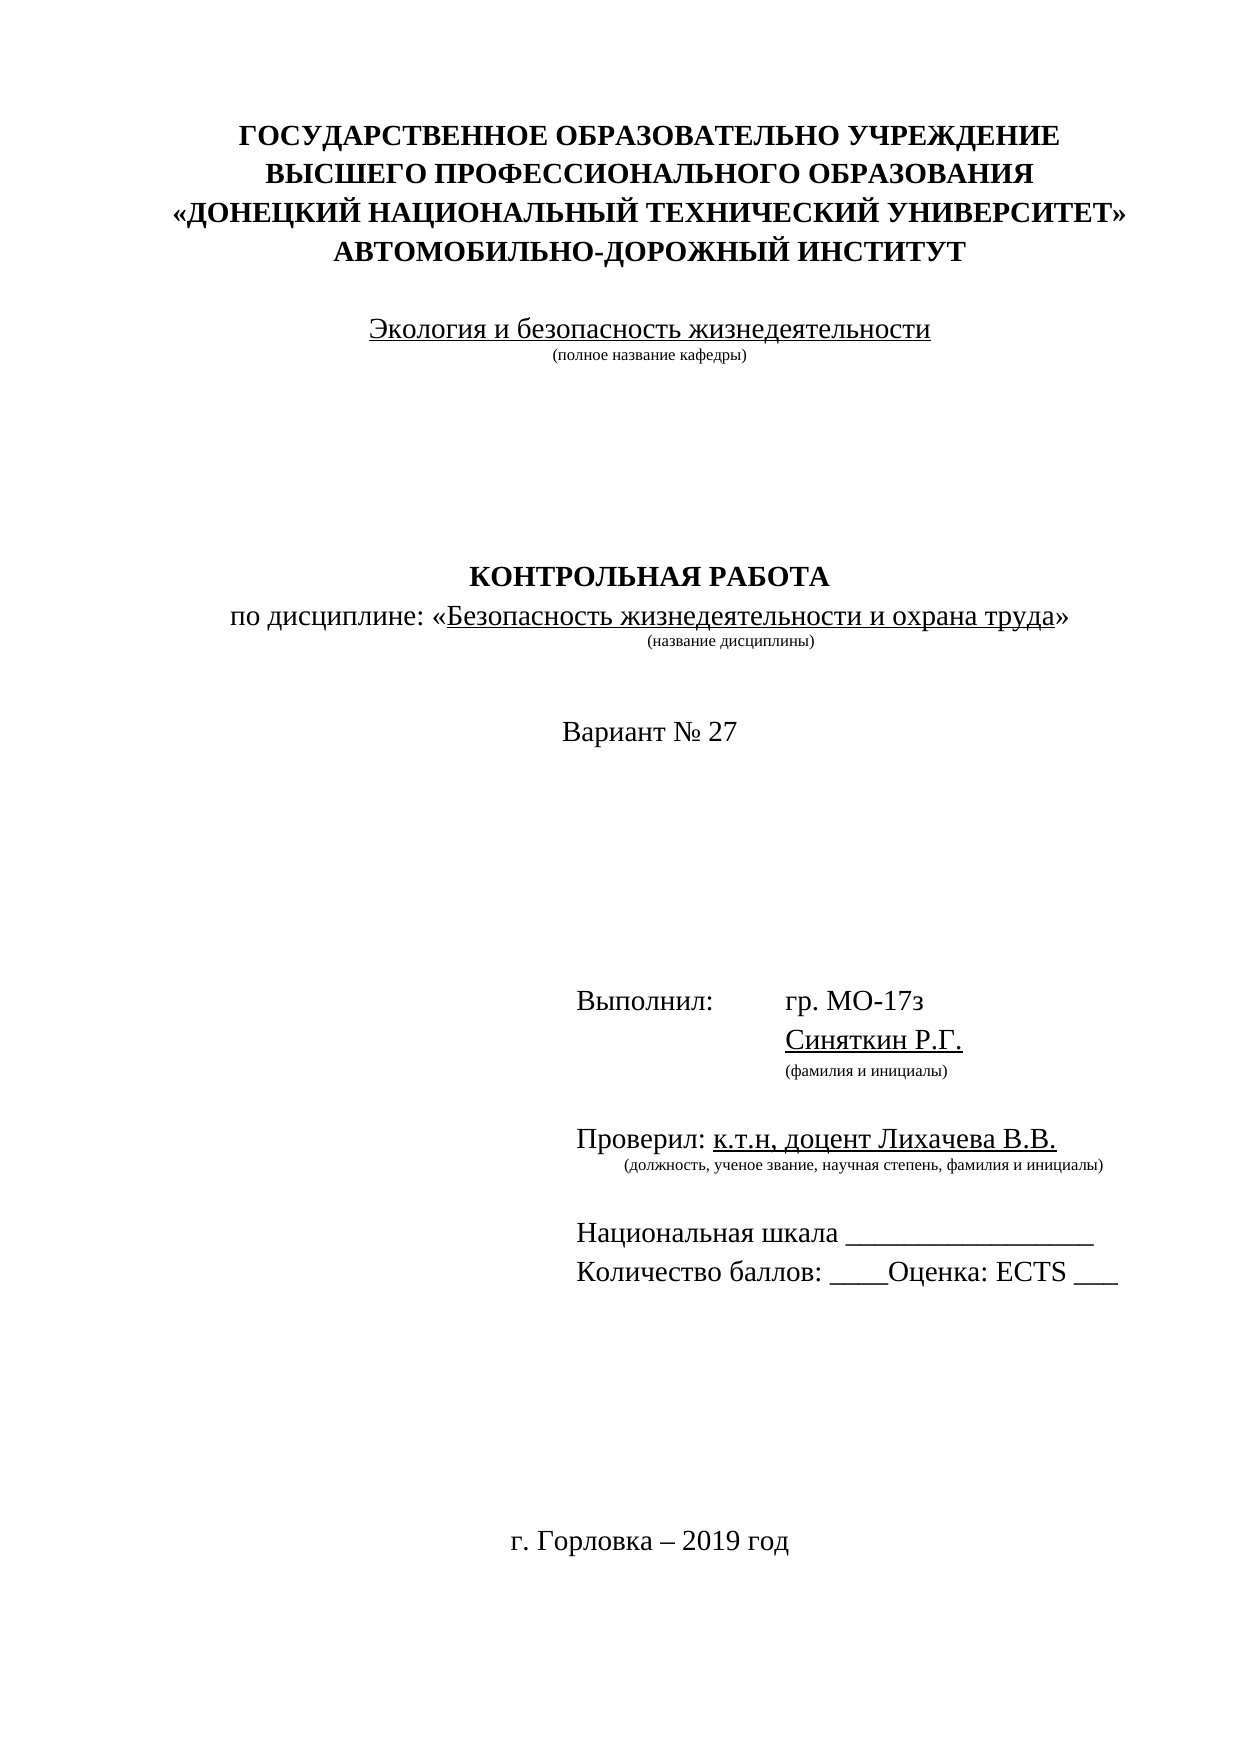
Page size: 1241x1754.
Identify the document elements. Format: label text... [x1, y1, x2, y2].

text Экология и безопасность жизнедеятельности [148, 311, 1152, 344]
text (название дисциплины) [148, 631, 1152, 650]
text Выполнил: гр. МО-17з Синяткин Р.Г. [576, 983, 1152, 1056]
text Национальная шкала _________________ [576, 1215, 1152, 1249]
text ВЫСШЕГО ПРОФЕССИОНАЛЬНОГО ОБРАЗОВАНИЯ [148, 157, 1152, 190]
text Проверил: к.т.н, доцент Лихачева В.В. [576, 1121, 1152, 1154]
text ГОСУДАРСТВЕННОЕ ОБРАЗОВАТЕЛЬНО УЧРЕЖДЕНИЕ [148, 118, 1152, 152]
text Количество баллов: ____Оценка: ECTS ___ [576, 1254, 1152, 1287]
text (должность, ученое звание, научная степень, фамилия и инициалы) [576, 1154, 1152, 1174]
text по дисциплине: «Безопасность жизнедеятельности и охрана труда» [148, 598, 1152, 631]
text Вариант № 27 [148, 714, 1152, 747]
text (полное название кафедры) [148, 344, 1152, 363]
text (фамилия и инициалы) [576, 1061, 1152, 1080]
text «ДОНЕЦКИЙ НАЦИОНАЛЬНЫЙ ТЕХНИЧЕСКИЙ УНИВЕРСИТЕТ» [148, 195, 1152, 229]
text г. Горловка – 2019 год [148, 1523, 1152, 1557]
text КОНТРОЛЬНАЯ РАБОТА [148, 559, 1152, 593]
text АВТОМОБИЛЬНО-ДОРОЖНЫЙ ИНСТИТУТ [148, 234, 1152, 267]
